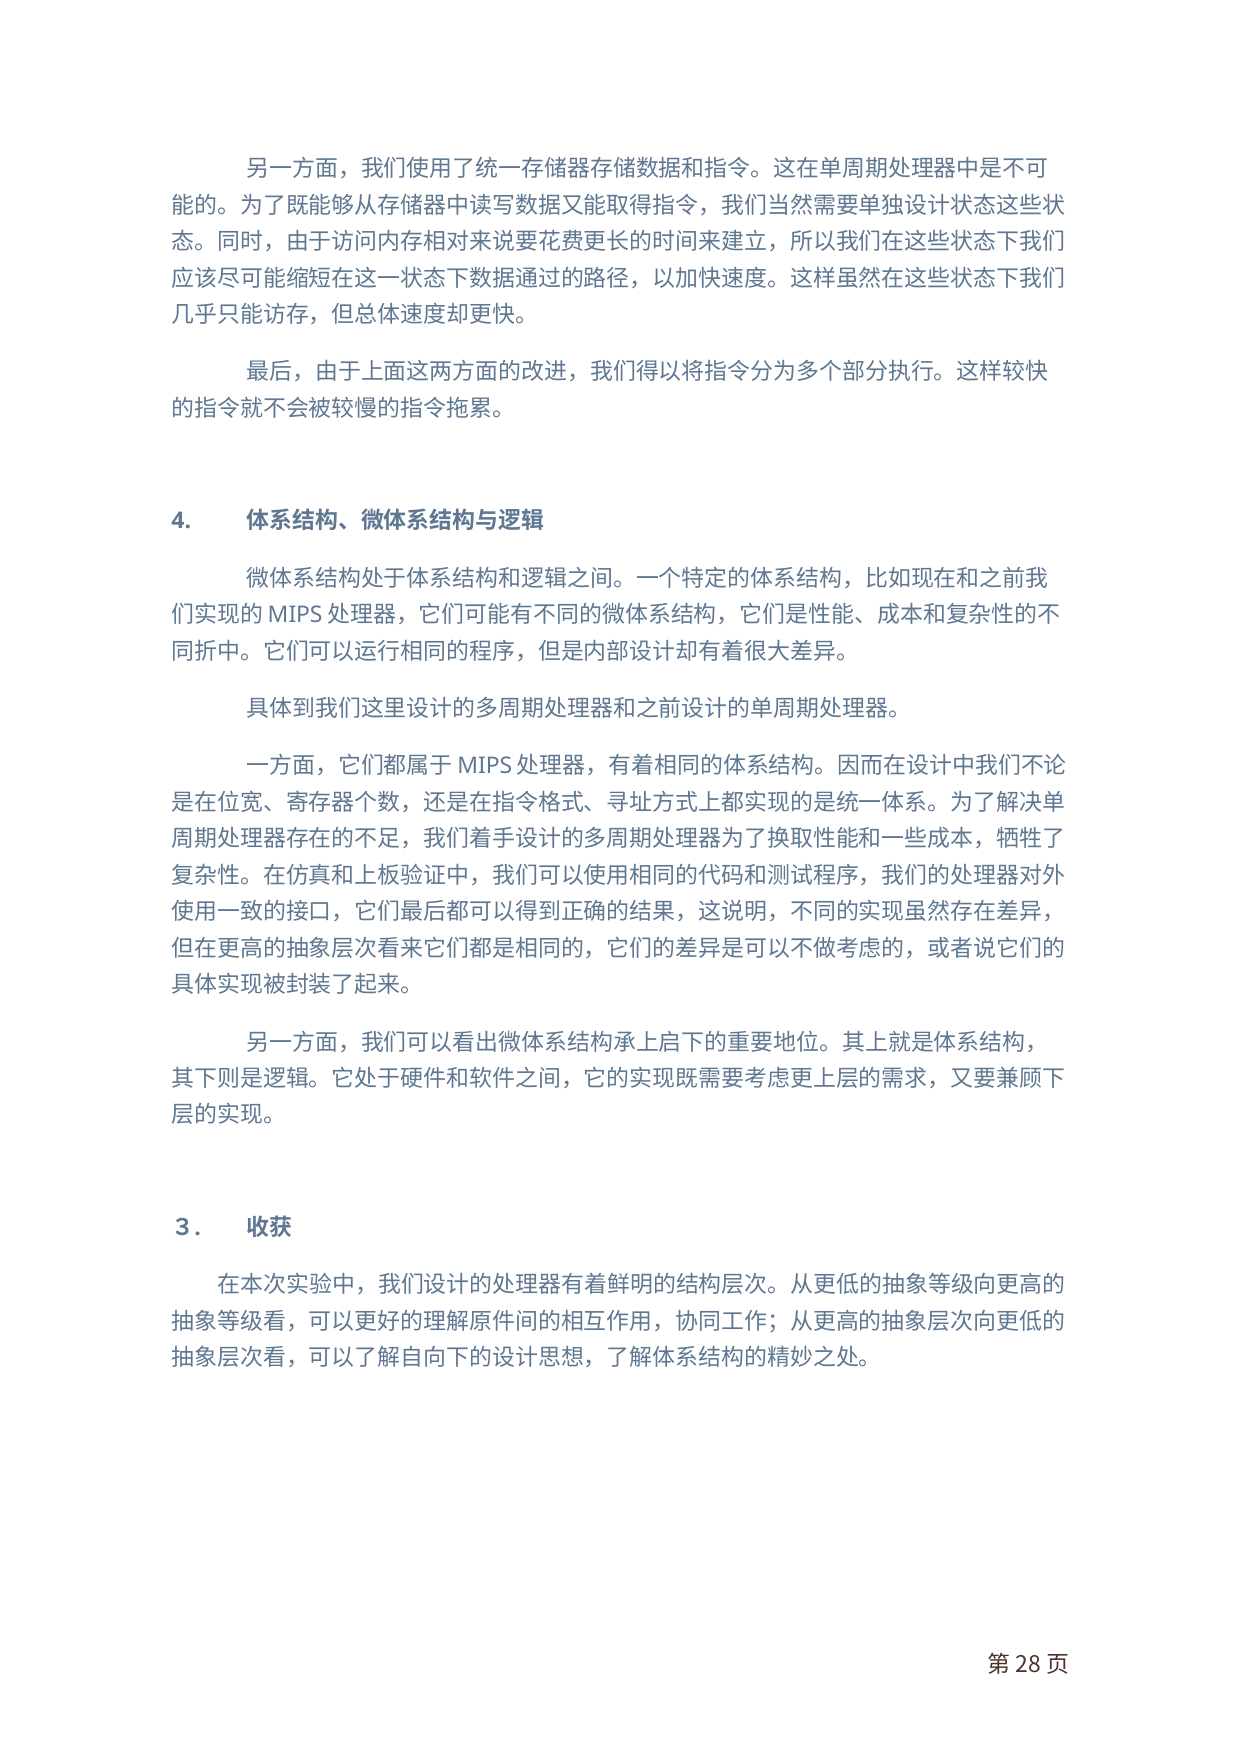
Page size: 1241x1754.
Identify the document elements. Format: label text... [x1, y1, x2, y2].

text 在本次实验中，我们设计的处理器有着鲜明的结构层次。从更低的抽象等级向更高的抽象等级看，可以更好的理解原件间的相互作用，协同工作；从更高的抽象层次向更低的抽象层次看，可以了解自向下的设计思想，了解体系结构的精妙之处。 [171, 1266, 1069, 1372]
text 具体到我们这里设计的多周期处理器和之前设计的单周期处理器。 [171, 690, 1069, 723]
text 另一方面，我们可以看出微体系结构承上启下的重要地位。其上就是体系结构，其下则是逻辑。它处于硬件和软件之间，它的实现既需要考虑更上层的需求，又要兼顾下层的实现。 [171, 1023, 1069, 1129]
text 最后，由于上面这两方面的改进，我们得以将指令分为多个部分执行。这样较快的指令就不会被较慢的指令拖累。 [171, 353, 1069, 423]
text 微体系结构处于体系结构和逻辑之间。一个特定的体系结构，比如现在和之前我们实现的MIPS处理器，它们可能有不同的微体系结构，它们是性能、成本和复杂性的不同折中。它们可以运行相同的程序，但是内部设计却有着很大差异。 [171, 559, 1069, 666]
text 另一方面，我们使用了统一存储器存储数据和指令。这在单周期处理器中是不可能的。为了既能够从存储器中读写数据又能取得指令，我们当然需要单独设计状态这些状态。同时，由于访问内存相对来说要花费更长的时间来建立，所以我们在这些状态下我们应该尽可能缩短在这一状态下数据通过的路径，以加快速度。这样虽然在这些状态下我们几乎只能访存，但总体速度却更快。 [171, 150, 1069, 329]
text 一方面，它们都属于MIPS处理器，有着相同的体系结构。因而在设计中我们不论是在位宽、寄存器个数，还是在指令格式、寻址方式上都实现的是统一体系。为了解决单周期处理器存在的不足，我们着手设计的多周期处理器为了换取性能和一些成本，牺牲了复杂性。在仿真和上板验证中，我们可以使用相同的代码和测试程序，我们的处理器对外使用一致的接口，它们最后都可以得到正确的结果，这说明，不同的实现虽然存在差异，但在更高的抽象层次看来它们都是相同的，它们的差异是可以不做考虑的，或者说它们的具体实现被封装了起来。 [171, 747, 1069, 999]
text ３. 收获 [171, 1209, 1069, 1242]
text 4. 体系结构、微体系结构与逻辑 [171, 502, 1069, 535]
